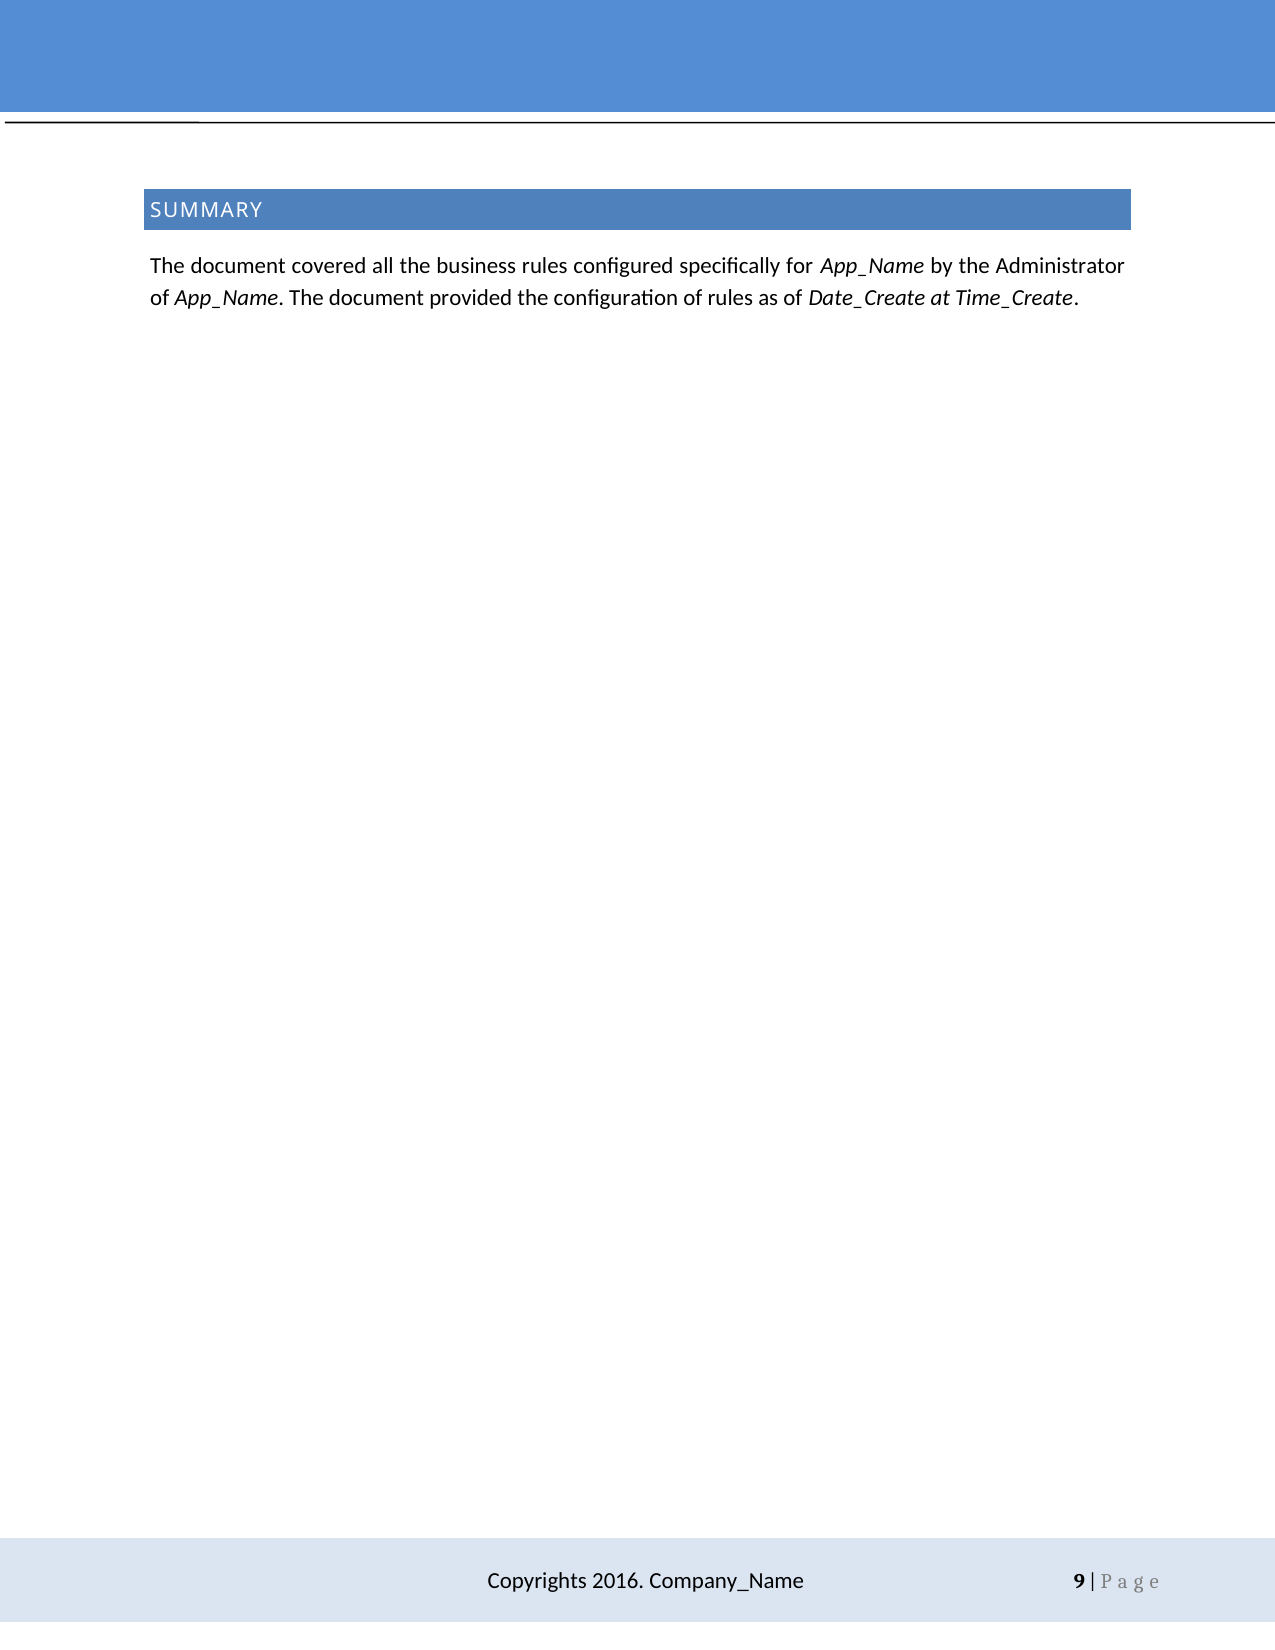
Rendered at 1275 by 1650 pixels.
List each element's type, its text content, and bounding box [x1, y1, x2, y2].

text The document covered all the business rules configured specifically for App_Name by the Administrator of App_Name. The document provided the configuration of rules as of Date_Create at Time_Create. [150, 251, 1125, 311]
subtitle Summary [150, 195, 1125, 224]
